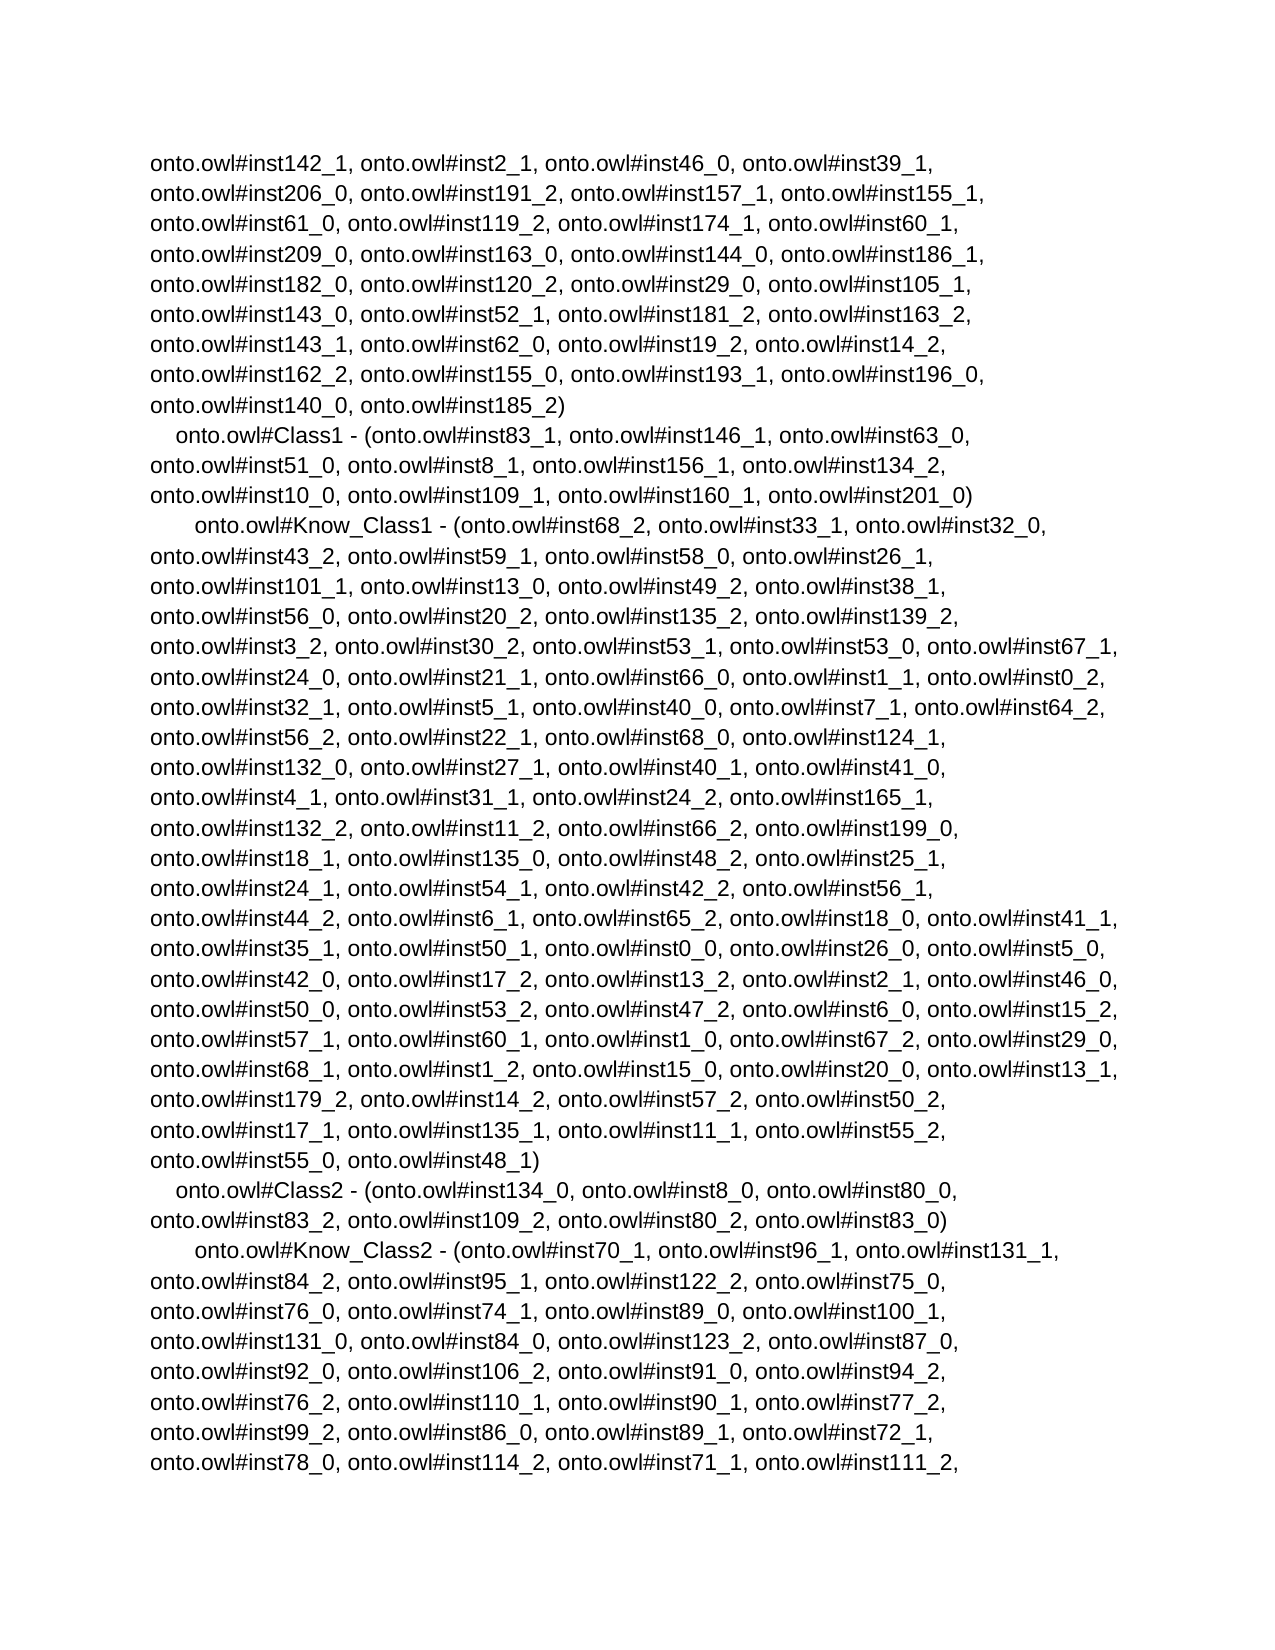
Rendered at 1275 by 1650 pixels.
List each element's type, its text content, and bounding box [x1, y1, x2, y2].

text onto.owl#Know_Class1 - (onto.owl#inst68_2, onto.owl#inst33_1, onto.owl#inst32_0, onto.owl#inst43_2, onto.owl#inst59_1, onto.owl#inst58_0, onto.owl#inst26_1, onto.owl#inst101_1, onto.owl#inst13_0, onto.owl#inst49_2, onto.owl#inst38_1, onto.owl#inst56_0, onto.owl#inst20_2, onto.owl#inst135_2, onto.owl#inst139_2, onto.owl#inst3_2, onto.owl#inst30_2, onto.owl#inst53_1, onto.owl#inst53_0, onto.owl#inst67_1, onto.owl#inst24_0, onto.owl#inst21_1, onto.owl#inst66_0, onto.owl#inst1_1, onto.owl#inst0_2, onto.owl#inst32_1, onto.owl#inst5_1, onto.owl#inst40_0, onto.owl#inst7_1, onto.owl#inst64_2, onto.owl#inst56_2, onto.owl#inst22_1, onto.owl#inst68_0, onto.owl#inst124_1, onto.owl#inst132_0, onto.owl#inst27_1, onto.owl#inst40_1, onto.owl#inst41_0, onto.owl#inst4_1, onto.owl#inst31_1, onto.owl#inst24_2, onto.owl#inst165_1, onto.owl#inst132_2, onto.owl#inst11_2, onto.owl#inst66_2, onto.owl#inst199_0, onto.owl#inst18_1, onto.owl#inst135_0, onto.owl#inst48_2, onto.owl#inst25_1, onto.owl#inst24_1, onto.owl#inst54_1, onto.owl#inst42_2, onto.owl#inst56_1, onto.owl#inst44_2, onto.owl#inst6_1, onto.owl#inst65_2, onto.owl#inst18_0, onto.owl#inst41_1, onto.owl#inst35_1, onto.owl#inst50_1, onto.owl#inst0_0, onto.owl#inst26_0, onto.owl#inst5_0, onto.owl#inst42_0, onto.owl#inst17_2, onto.owl#inst13_2, onto.owl#inst2_1, onto.owl#inst46_0, onto.owl#inst50_0, onto.owl#inst53_2, onto.owl#inst47_2, onto.owl#inst6_0, onto.owl#inst15_2, onto.owl#inst57_1, onto.owl#inst60_1, onto.owl#inst1_0, onto.owl#inst67_2, onto.owl#inst29_0, onto.owl#inst68_1, onto.owl#inst1_2, onto.owl#inst15_0, onto.owl#inst20_0, onto.owl#inst13_1, onto.owl#inst179_2, onto.owl#inst14_2, onto.owl#inst57_2, onto.owl#inst50_2, onto.owl#inst17_1, onto.owl#inst135_1, onto.owl#inst11_1, onto.owl#inst55_2, onto.owl#inst55_0, onto.owl#inst48_1) [150, 512, 1125, 1173]
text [150, 150, 1125, 418]
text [150, 1237, 1125, 1475]
text onto.owl#Class1 - (onto.owl#inst83_1, onto.owl#inst146_1, onto.owl#inst63_0, onto.owl#inst51_0, onto.owl#inst8_1, onto.owl#inst156_1, onto.owl#inst134_2, onto.owl#inst10_0, onto.owl#inst109_1, onto.owl#inst160_1, onto.owl#inst201_0) [150, 422, 1125, 509]
text onto.owl#Class2 - (onto.owl#inst134_0, onto.owl#inst8_0, onto.owl#inst80_0, onto.owl#inst83_2, onto.owl#inst109_2, onto.owl#inst80_2, onto.owl#inst83_0) [150, 1177, 1125, 1234]
